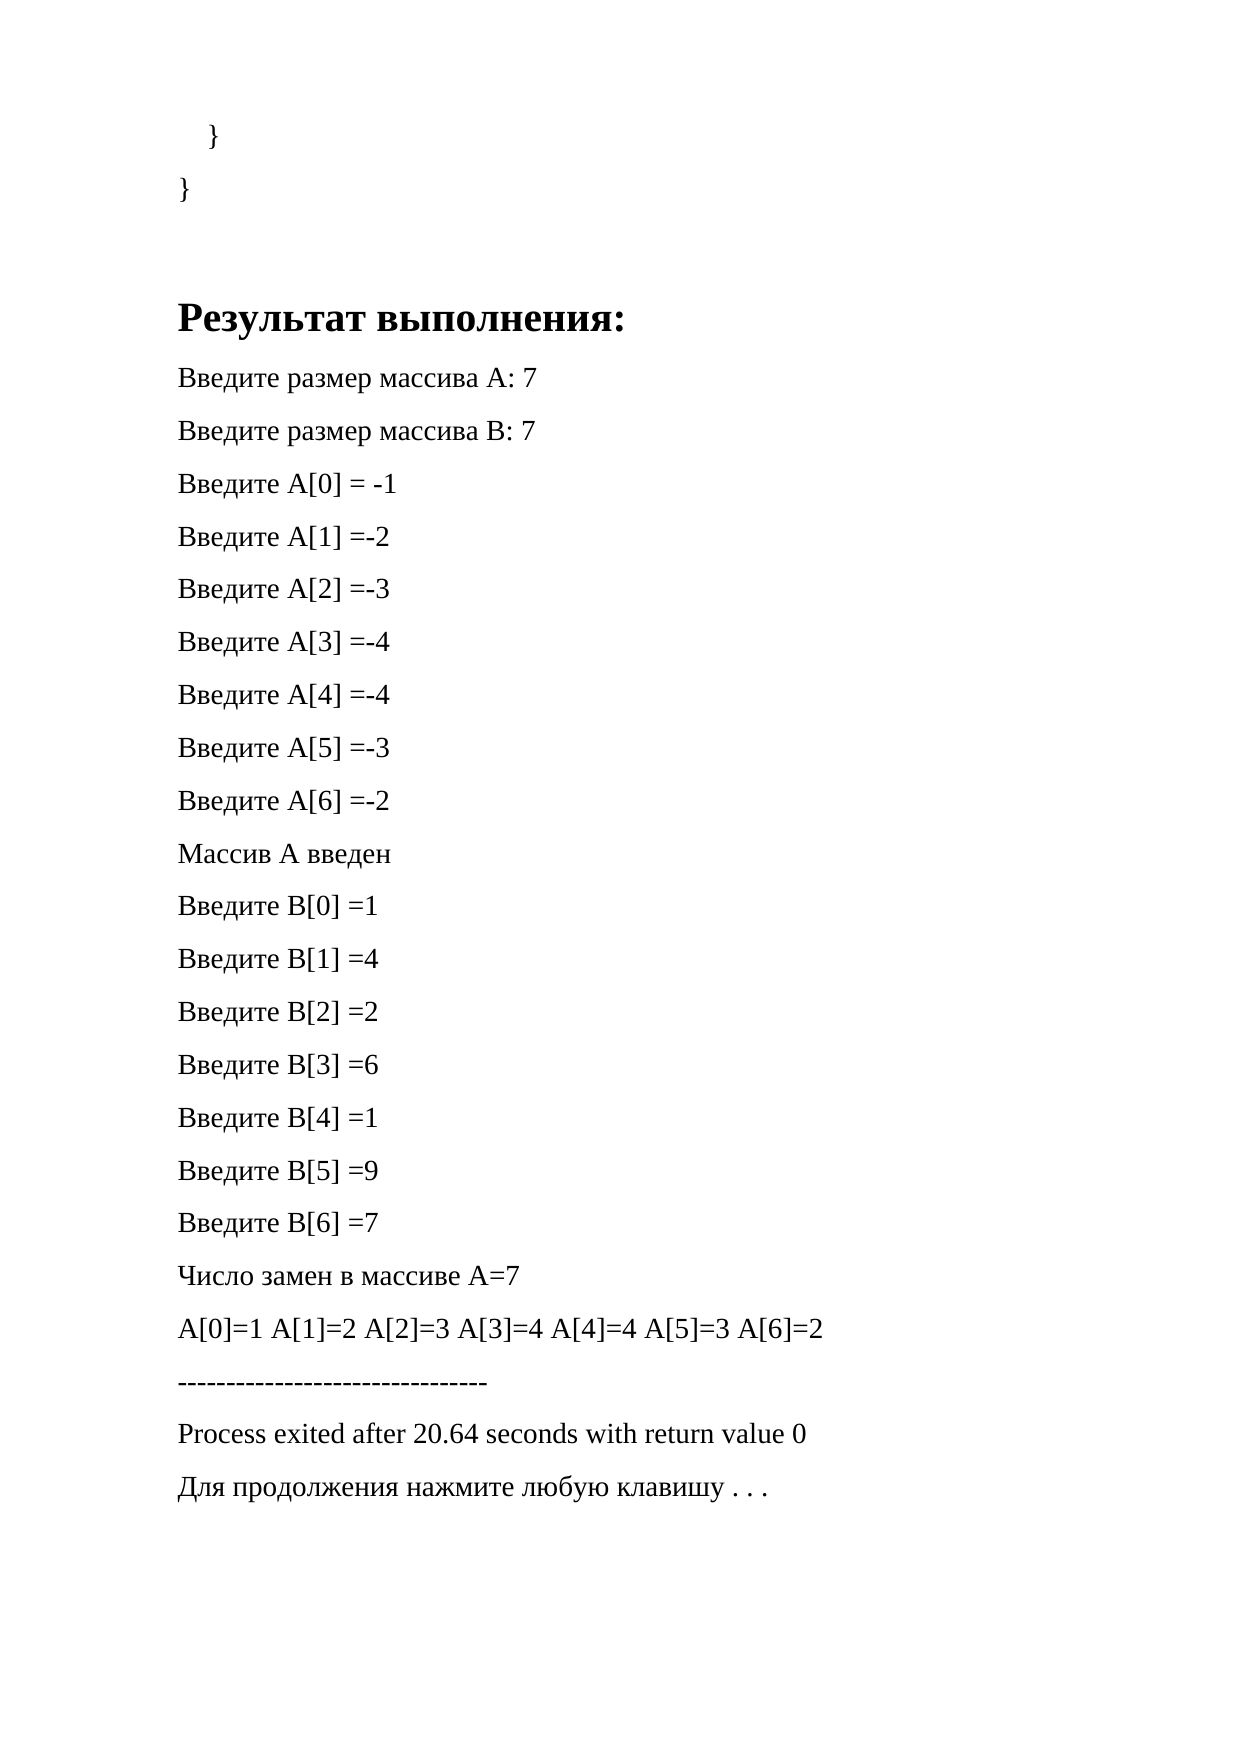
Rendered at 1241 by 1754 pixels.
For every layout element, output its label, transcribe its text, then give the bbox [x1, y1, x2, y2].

text Для продолжения нажмите любую клавишу . . . [177, 1469, 1152, 1503]
text Введите A[4] =-4 [177, 677, 1152, 711]
text Введите A[5] =-3 [177, 730, 1152, 764]
text Введите A[3] =-4 [177, 624, 1152, 658]
text -------------------------------- [177, 1364, 1152, 1397]
text Введите B[3] =6 [177, 1047, 1152, 1081]
text Process exited after 20.64 seconds with return value 0 [177, 1417, 1152, 1450]
text Число замен в массиве А=7 [177, 1258, 1152, 1292]
text Введите B[2] =2 [177, 994, 1152, 1028]
text Введите A[0] = -1 [177, 466, 1152, 499]
text Введите B[0] =1 [177, 888, 1152, 922]
text Введите B[6] =7 [177, 1205, 1152, 1239]
text Результат выполнения: [177, 292, 1152, 340]
text } [177, 171, 1152, 204]
text Введите B[4] =1 [177, 1100, 1152, 1133]
text A[0]=1 A[1]=2 A[2]=3 A[3]=4 A[4]=4 A[5]=3 A[6]=2 [177, 1311, 1152, 1344]
text Введите размер массива B: 7 [177, 413, 1152, 447]
text } [177, 118, 1152, 152]
text Введите A[2] =-3 [177, 572, 1152, 605]
text Введите B[1] =4 [177, 941, 1152, 975]
text Введите размер массива А: 7 [177, 360, 1152, 394]
text Введите A[6] =-2 [177, 783, 1152, 816]
text Введите B[5] =9 [177, 1153, 1152, 1186]
text Введите A[1] =-2 [177, 519, 1152, 552]
text Массив А введен [177, 836, 1152, 869]
